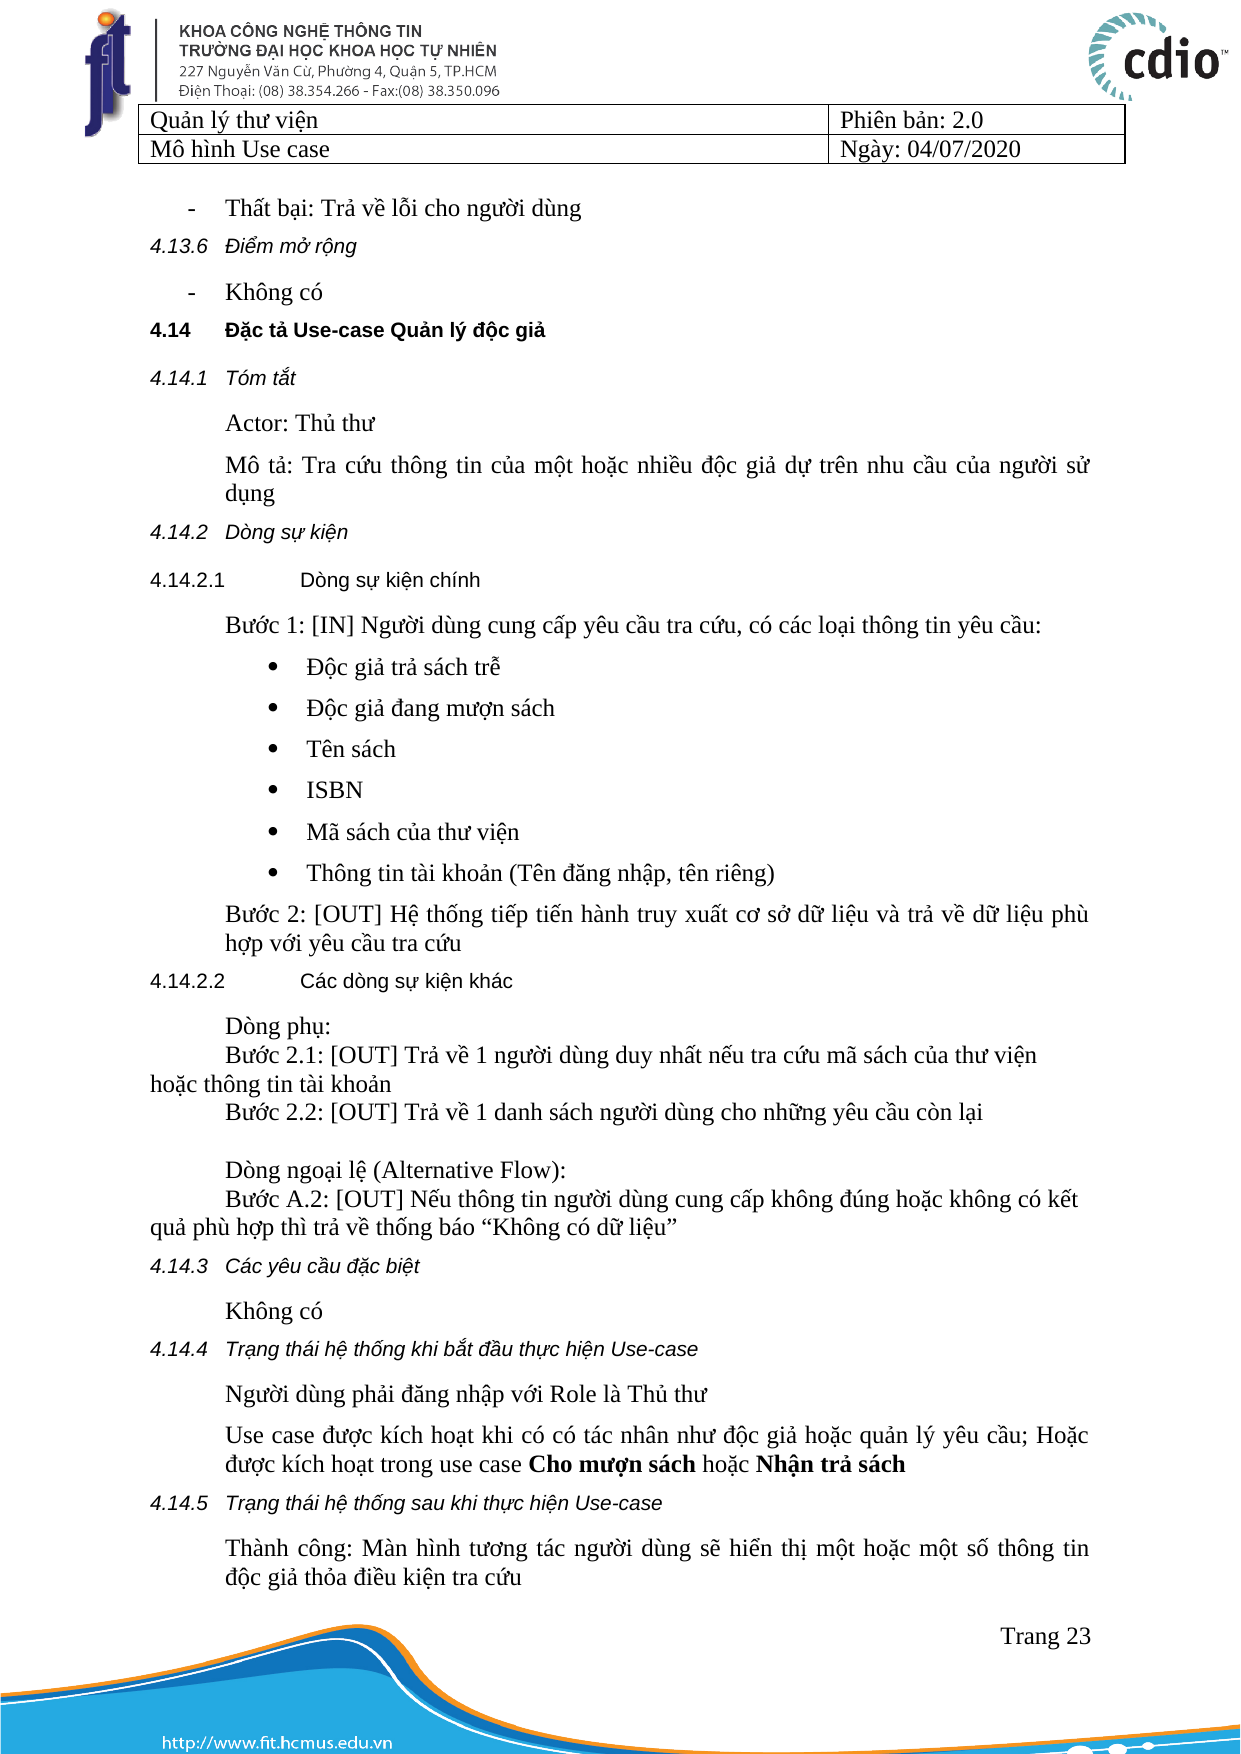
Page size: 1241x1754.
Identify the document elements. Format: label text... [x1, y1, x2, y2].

subtitle Tóm tắt [150, 366, 1090, 390]
list Thông tin tài khoản (Tên đăng nhập, tên riêng) [269, 858, 1090, 887]
list Không có [187, 277, 1090, 305]
text Thành công: Màn hình tương tác người dùng sẽ hiển thị một hoặc một số thông tin độc giả thỏa điều kiện tra cứu [225, 1533, 1090, 1590]
text Bước 1: [IN] Người dùng cung cấp yêu cầu tra cứu, có các loại thông tin yêu cầu: [225, 610, 1090, 639]
picture [139, 105, 828, 134]
list Mã sách của thư viện [269, 817, 1090, 845]
picture [61, 1, 1241, 161]
text Mô tả: Tra cứu thông tin của một hoặc nhiều độc giả dự trên nhu cầu của người sử dụng [225, 450, 1090, 507]
picture [829, 135, 1124, 161]
list Thất bại: Trả về lỗi cho người dùng [187, 193, 1090, 222]
list Độc giả đang mượn sách [269, 693, 1090, 722]
text Dòng ngoại lệ (Alternative Flow): [150, 1155, 1090, 1184]
text Người dùng phải đăng nhập với Role là Thủ thư [225, 1379, 1090, 1408]
list Độc giả trả sách trễ [269, 652, 1090, 680]
subtitle Dòng sự kiện chính [150, 568, 1090, 592]
subtitle Trạng thái hệ thống sau khi thực hiện Use-case [150, 1491, 1090, 1514]
text Dòng phụ: [150, 1011, 1090, 1040]
subtitle Điểm mở rộng [150, 234, 1090, 258]
picture [829, 105, 1124, 134]
text Bước A.2: [OUT] Nếu thông tin người dùng cung cấp không đúng hoặc không có kết quả phù hợp thì trả về thống báo “Không có dữ liệu” [150, 1184, 1090, 1241]
text Bước 2.1: [OUT] Trả về 1 người dùng duy nhất nếu tra cứu mã sách của thư viện hoặc thông tin tài khoản [150, 1040, 1090, 1097]
list Tên sách [269, 734, 1090, 763]
subtitle Các dòng sự kiện khác [150, 969, 1090, 993]
text Actor: Thủ thư [225, 408, 1090, 437]
text Bước 2: [OUT] Hệ thống tiếp tiến hành truy xuất cơ sở dữ liệu và trả về dữ liệu phù hợp với yêu cầu tra cứu [225, 899, 1090, 957]
text Bước 2.2: [OUT] Trả về 1 danh sách người dùng cho những yêu cầu còn lại [150, 1097, 1090, 1126]
picture [0, 1621, 1241, 1754]
subtitle Đặc tả Use-case Quản lý độc giả [150, 318, 1090, 342]
text Use case được kích hoạt khi có có tác nhân như độc giả hoặc quản lý yêu cầu; Hoặc được kích hoạt trong use case Cho mượn sách hoặc Nhận trả sách [225, 1421, 1090, 1478]
picture [139, 135, 828, 161]
list ISBN [269, 775, 1090, 804]
subtitle Dòng sự kiện [150, 520, 1090, 544]
text Không có [225, 1296, 1090, 1325]
subtitle Trạng thái hệ thống khi bắt đầu thực hiện Use-case [150, 1337, 1090, 1361]
subtitle Các yêu cầu đặc biệt [150, 1254, 1090, 1278]
